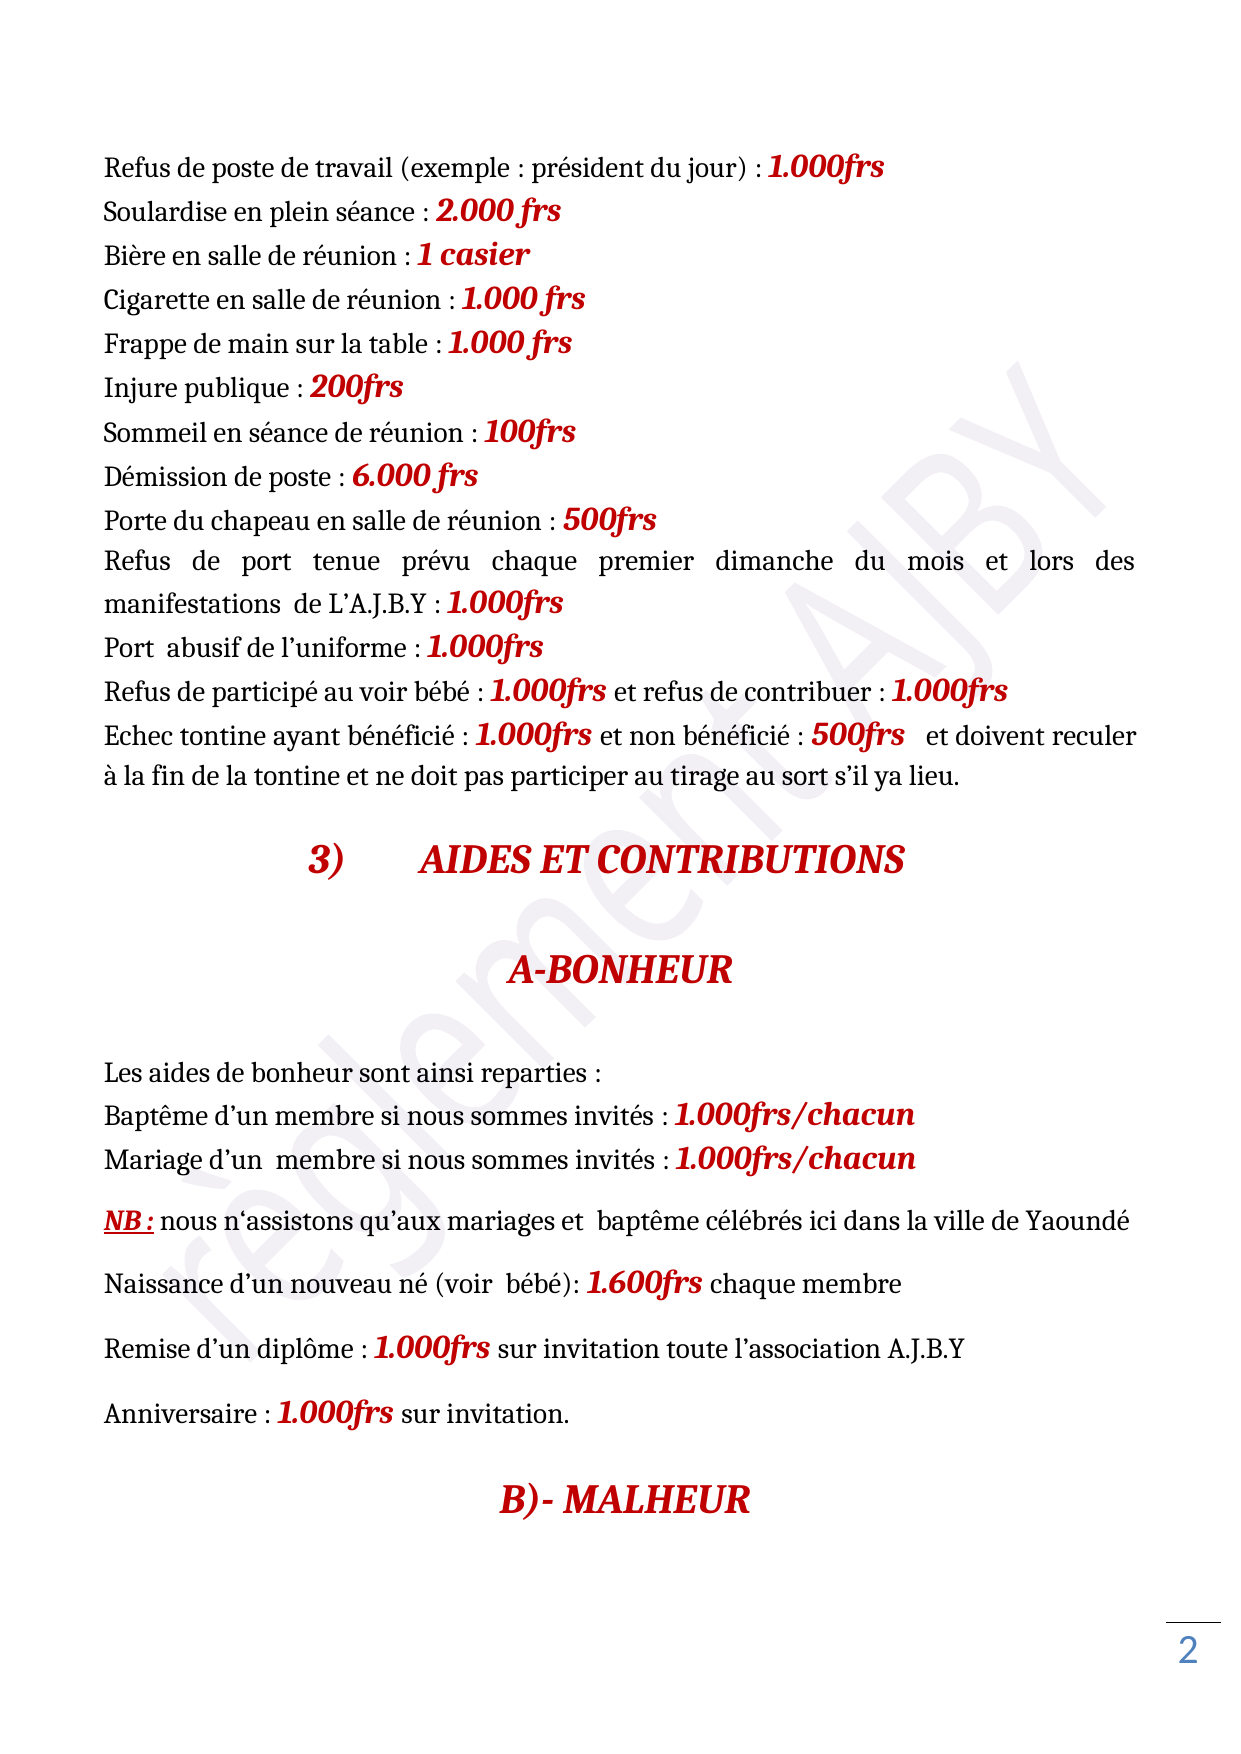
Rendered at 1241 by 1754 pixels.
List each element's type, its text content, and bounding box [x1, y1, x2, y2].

list Cigarette en salle de réunion : 1.000 frs [103, 280, 1196, 318]
list Refus de participé au voir bébé : 1.000frs et refus de contribuer : 1.000frs [103, 672, 1196, 710]
list Echec tontine ayant bénéficié : 1.000frs et non bénéficié : 500frs et doivent reculer à la fin de la tontine et ne doit pas participer au tirage au sort s’il ya lieu. [103, 716, 1137, 792]
list Anniversaire : 1.000frs sur invitation. [103, 1393, 1196, 1431]
list Frappe de main sur la table : 1.000 frs [103, 324, 1196, 362]
list AIDES ET CONTRIBUTIONS [66, 836, 1196, 884]
text Naissance d’un nouveau né (voir bébé): 1.600frs chaque membre [103, 1263, 1196, 1302]
text NB : nous n‘assistons qu’aux mariages et baptême célébrés ici dans la ville de Yaoundé [103, 1204, 1137, 1237]
list Refus de port tenue prévu chaque premier dimanche du mois et lors des manifestations de L’A.J.B.Y : 1.000frs [103, 544, 1137, 622]
list B)- MALHEUR [103, 1476, 1196, 1524]
list Les aides de bonheur sont ainsi reparties : [103, 1056, 1196, 1090]
list Bière en salle de réunion : 1 casier [103, 236, 1196, 274]
list Baptême d’un membre si nous sommes invités : 1.000frs/chacun [103, 1095, 1196, 1133]
list Injure publique : 200frs [103, 368, 1196, 406]
text Remise d’un diplôme : 1.000frs sur invitation toute l’association A.J.B.Y [103, 1328, 1196, 1367]
list Porte du chapeau en salle de réunion : 500frs [103, 500, 1196, 538]
list Mariage d’un membre si nous sommes invités : 1.000frs/chacun [103, 1139, 1196, 1177]
list Soulardise en plein séance : 2.000 frs [103, 192, 1196, 230]
list A-BONHEUR [103, 946, 1196, 994]
list Port abusif de l’uniforme : 1.000frs [103, 627, 1196, 666]
list Sommeil en séance de réunion : 100frs [103, 412, 1196, 450]
list Refus de poste de travail (exemple : président du jour) : 1.000frs [103, 148, 1196, 186]
list Démission de poste : 6.000 frs [103, 456, 1196, 494]
